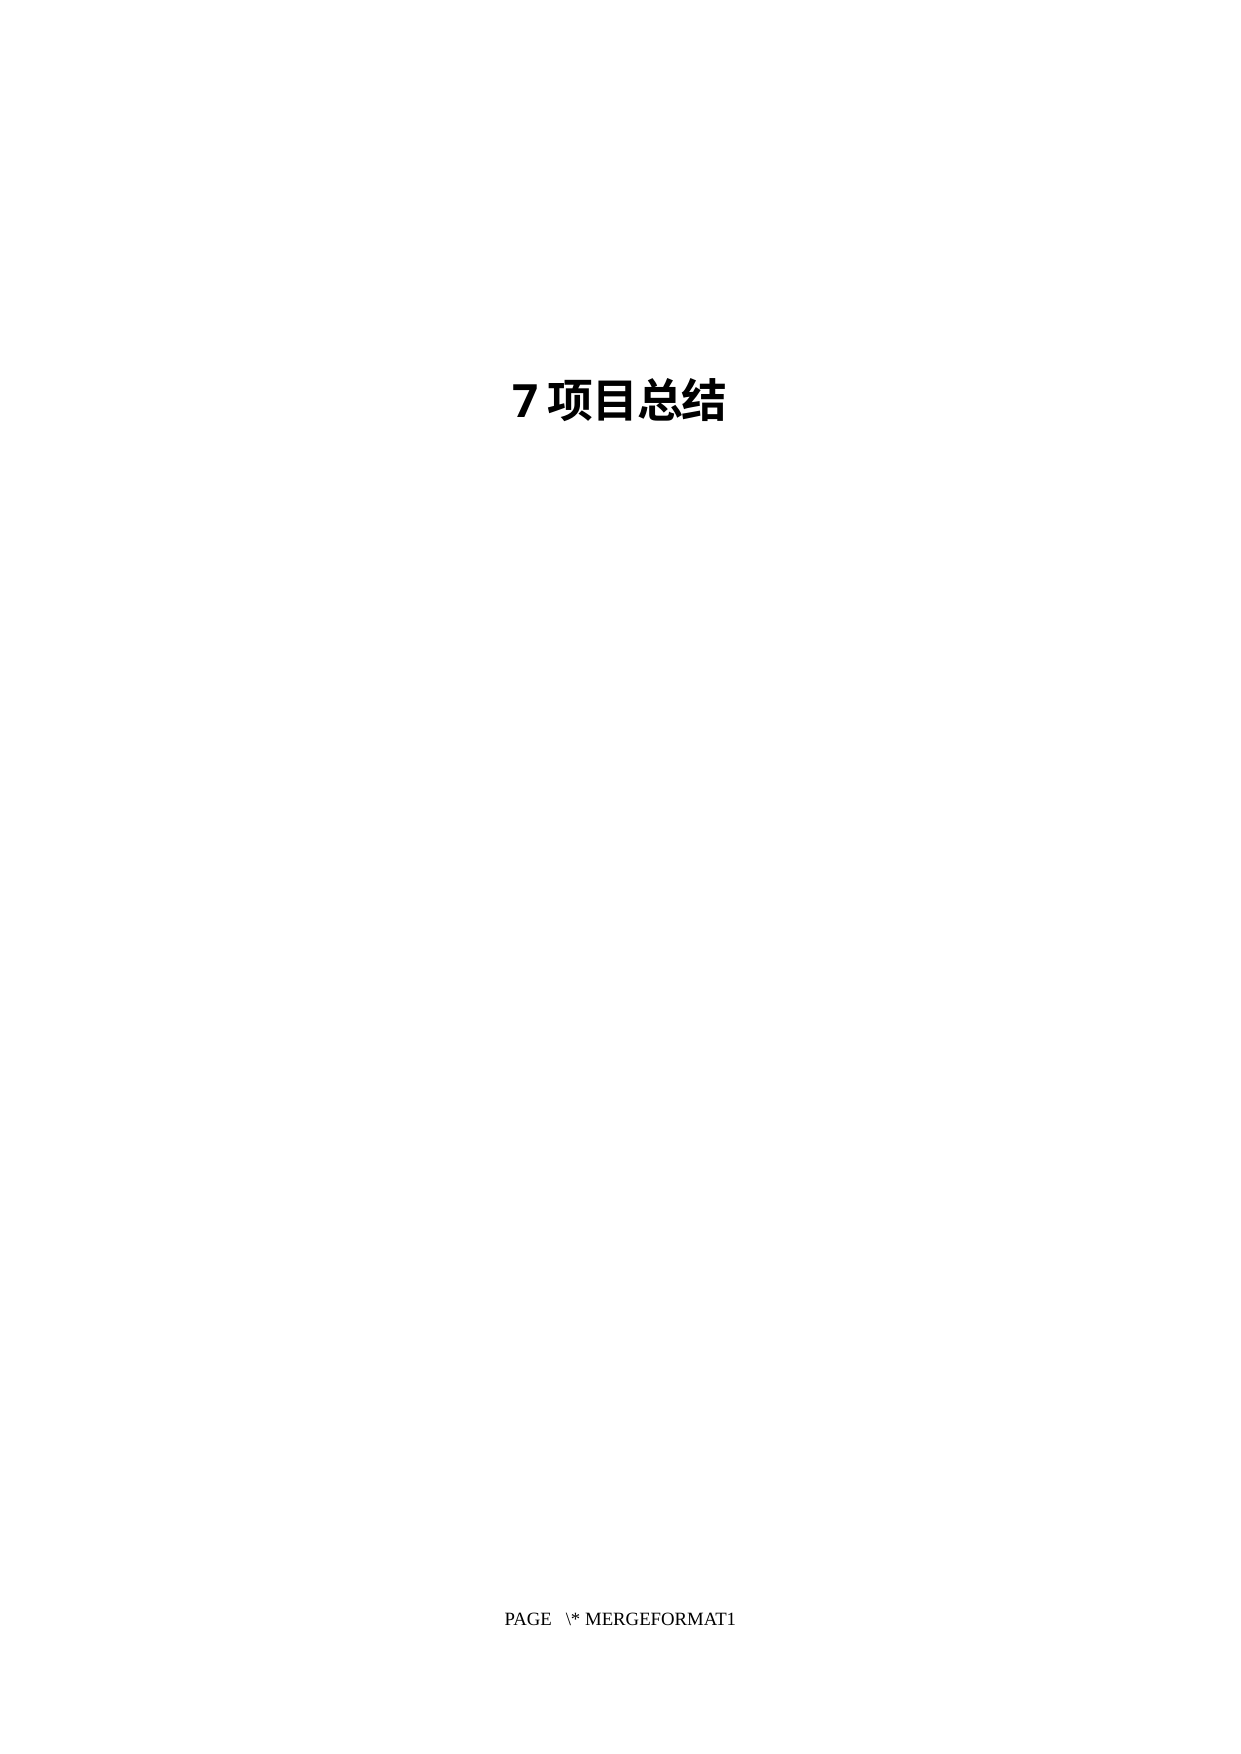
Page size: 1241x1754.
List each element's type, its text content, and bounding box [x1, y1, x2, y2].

text 7项目总结 [187, 349, 1053, 447]
